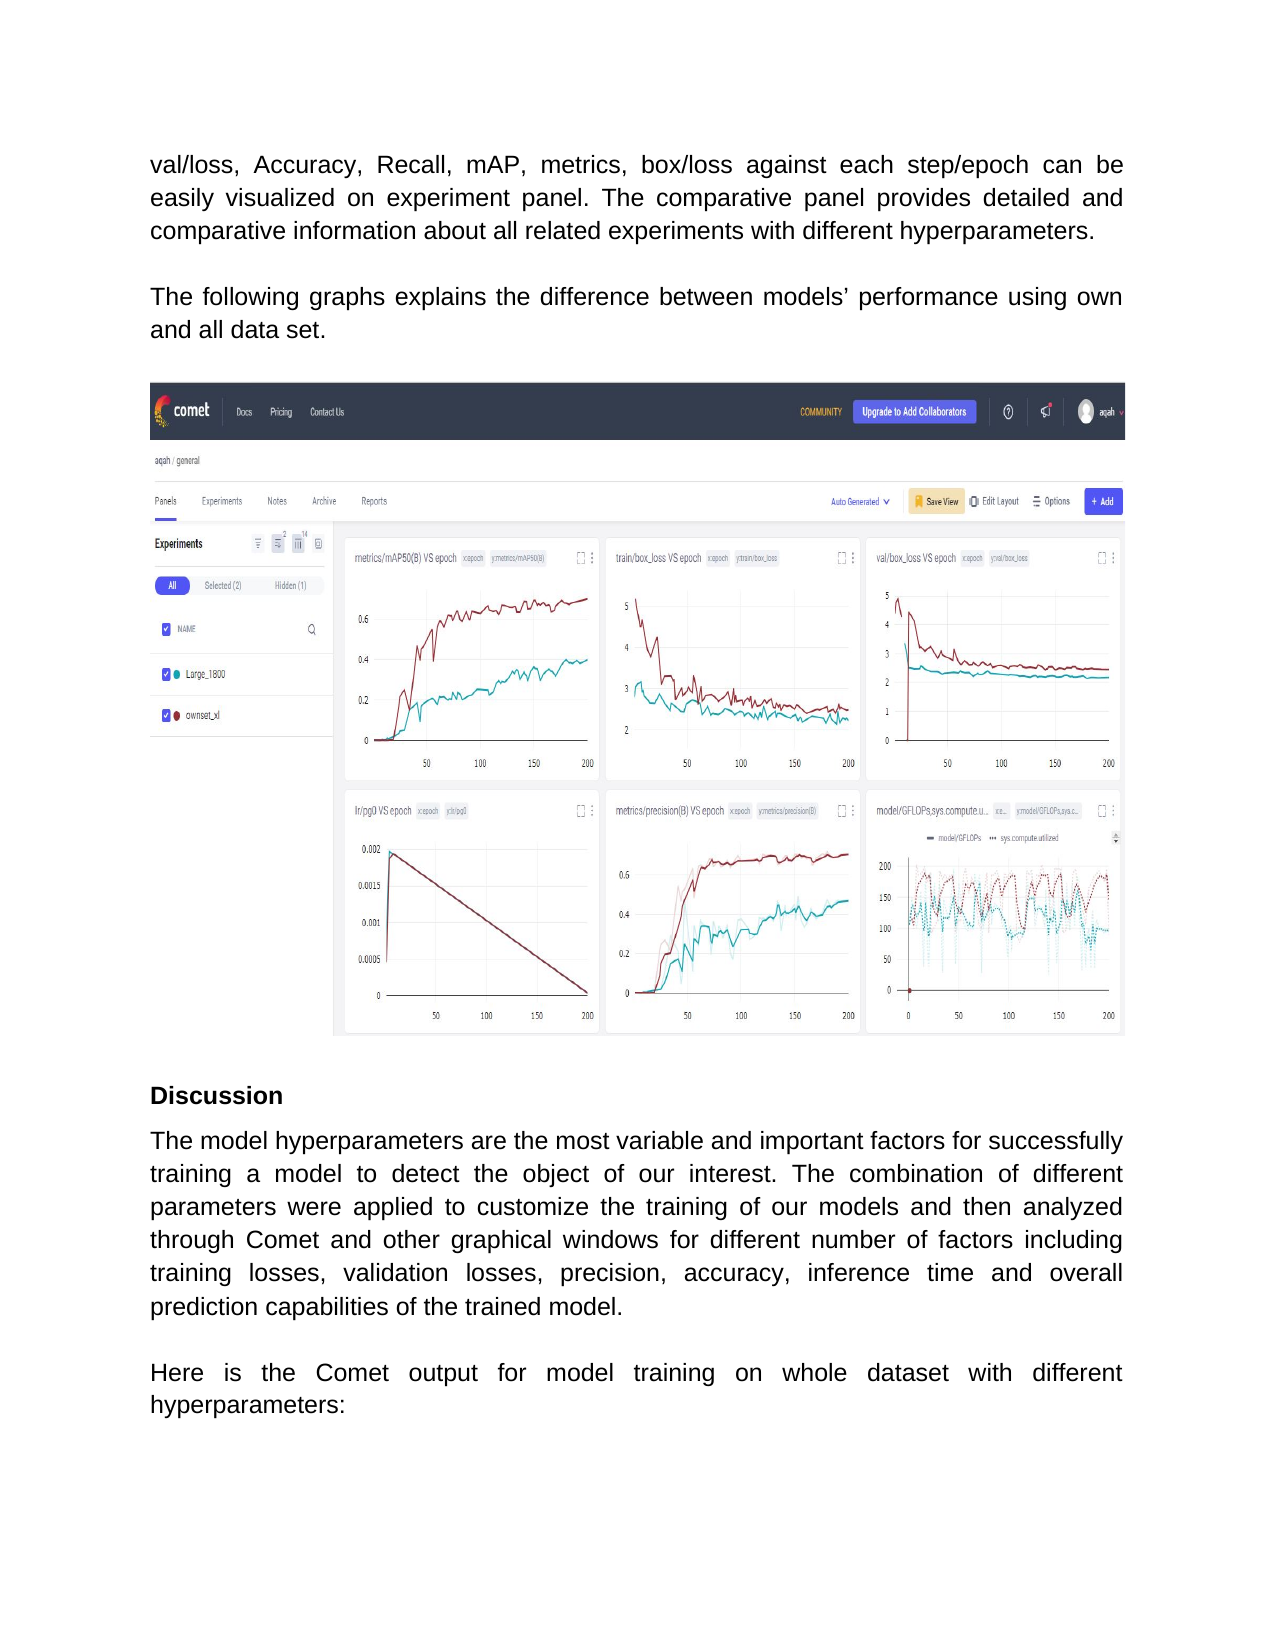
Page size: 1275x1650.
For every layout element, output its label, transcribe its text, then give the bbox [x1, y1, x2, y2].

picture [150, 381, 1125, 1036]
text The following graphs explains the difference between models’ performance using own and all data set. [150, 282, 1125, 344]
text Here is the Comet output for model training on whole dataset with different hyperparameters: [150, 1357, 1125, 1419]
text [150, 150, 1125, 245]
subtitle Discussion [150, 1081, 1125, 1109]
text The model hyperparameters are the most variable and important factors for successfully training a model to detect the object of our interest. The combination of different parameters were applied to customize the training of our models and then analyzed through Comet and other graphical windows for different number of factors including training losses, validation losses, precision, accuracy, inference time and overall prediction capabilities of the trained model. [150, 1126, 1125, 1320]
